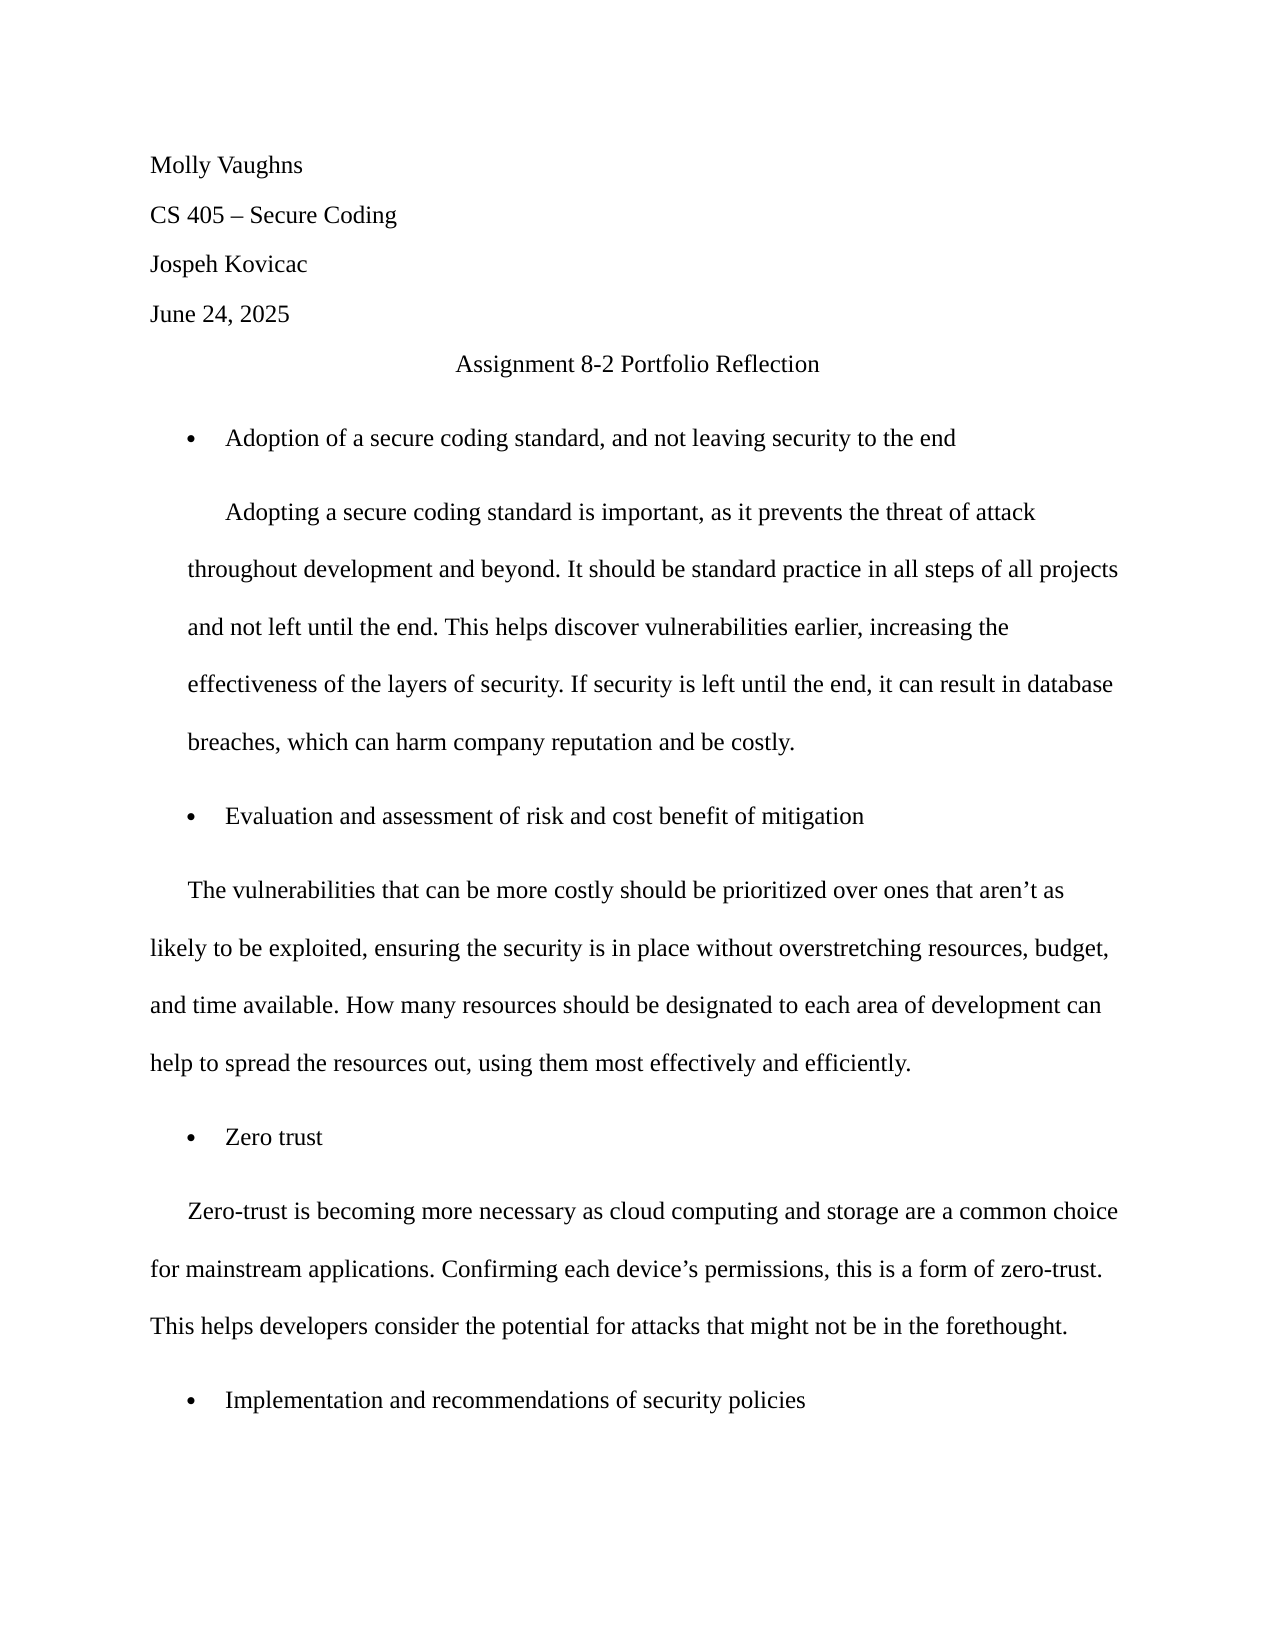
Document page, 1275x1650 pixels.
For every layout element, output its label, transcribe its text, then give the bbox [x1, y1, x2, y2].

text Zero-trust is becoming more necessary as cloud computing and storage are a common choice for mainstream applications. Confirming each device’s permissions, this is a form of zero-trust. This helps developers consider the potential for attacks that might not be in the forethought. [150, 1196, 1125, 1340]
text CS 405 – Secure Coding [150, 200, 1125, 228]
text Assignment 8-2 Portfolio Reflection [150, 349, 1125, 377]
text The vulnerabilities that can be more costly should be prioritized over ones that aren’t as likely to be exploited, ensuring the security is in place without overstretching resources, budget, and time available. How many resources should be designated to each area of development can help to spread the resources out, using them most effectively and efficiently. [150, 875, 1125, 1077]
list Adoption of a secure coding standard, and not leaving security to the end [187, 423, 1125, 452]
text Jospeh Kovicac [150, 249, 1125, 278]
list Evaluation and assessment of risk and cost benefit of mitigation [187, 801, 1125, 830]
list Implementation and recommendations of security policies [187, 1385, 1125, 1414]
list Zero trust [187, 1122, 1125, 1151]
text Molly Vaughns [150, 150, 1125, 179]
text Adopting a secure coding standard is important, as it prevents the threat of attack throughout development and beyond. It should be standard practice in all steps of all projects and not left until the end. This helps discover vulnerabilities earlier, increasing the effectiveness of the layers of security. If security is left until the end, it can result in database breaches, which can harm company reputation and be costly. [187, 497, 1125, 756]
text June 24, 2025 [150, 299, 1125, 328]
